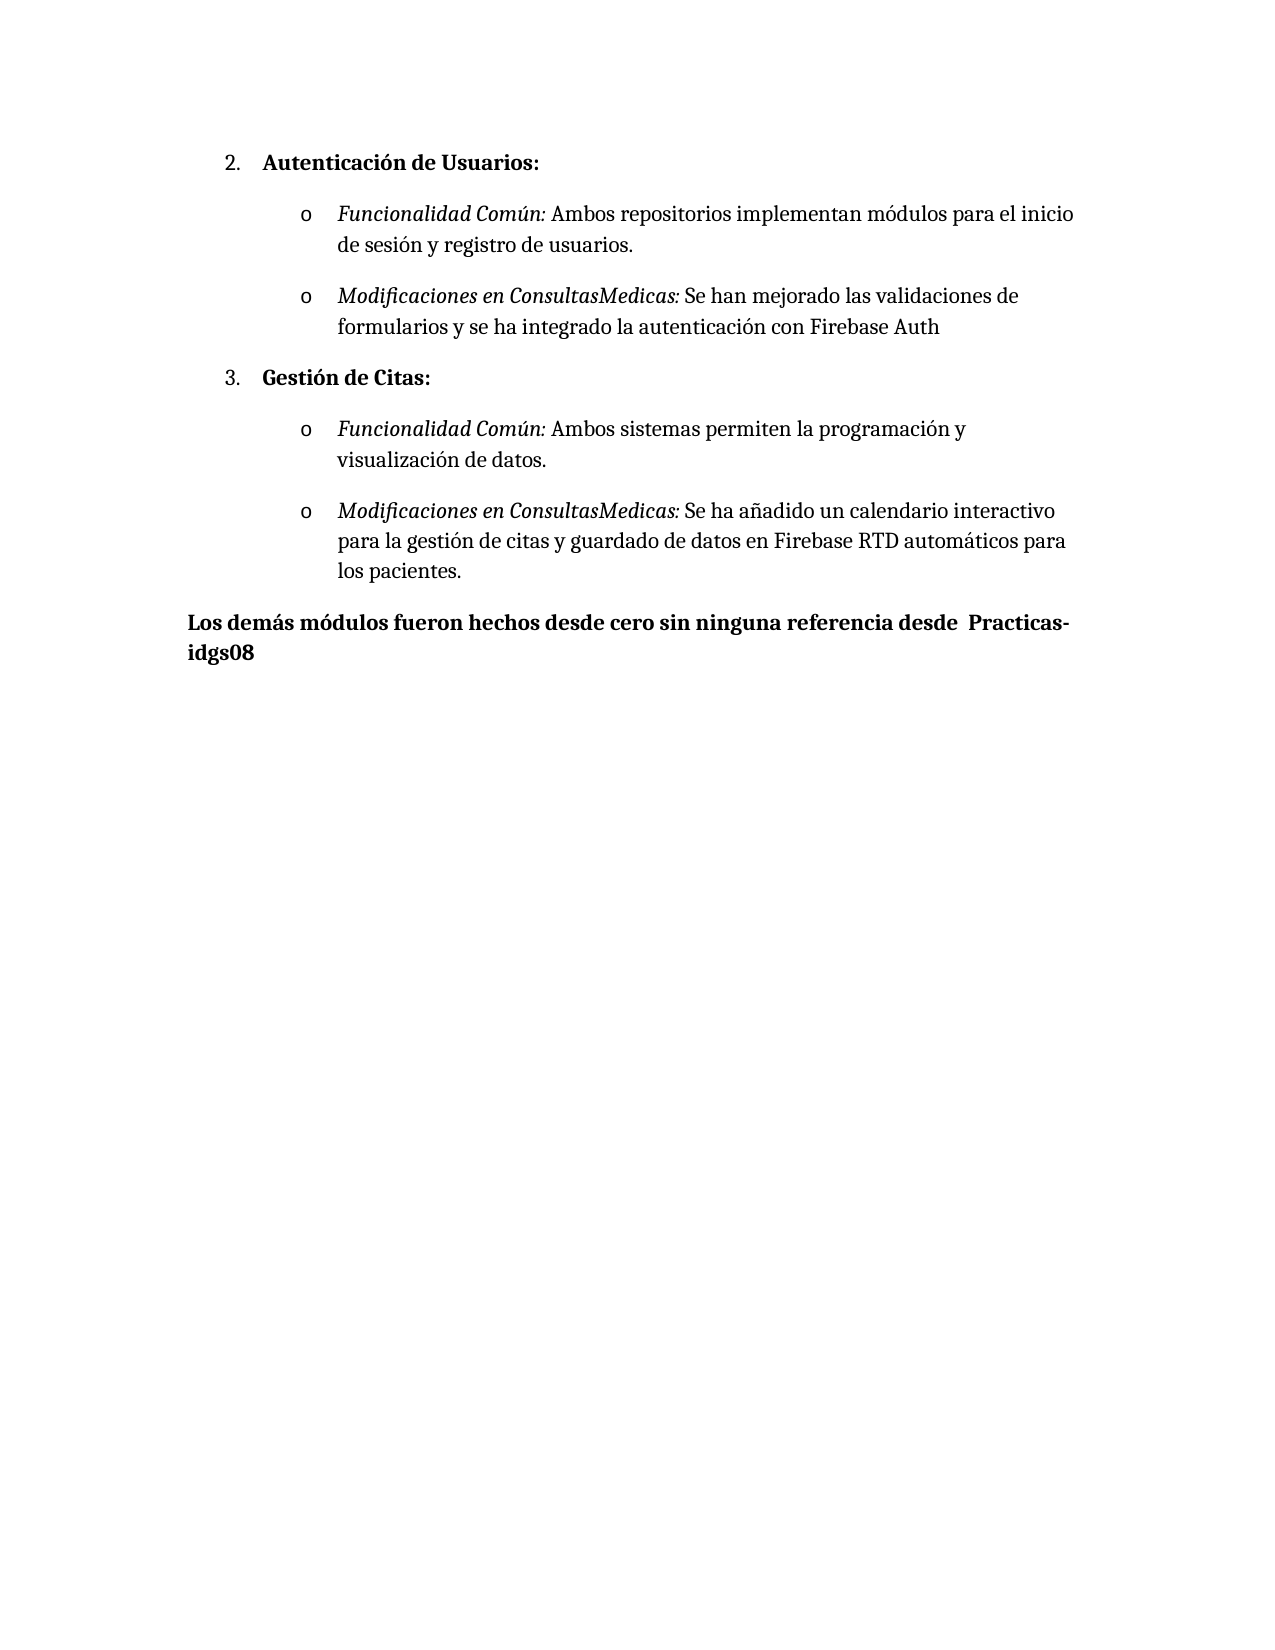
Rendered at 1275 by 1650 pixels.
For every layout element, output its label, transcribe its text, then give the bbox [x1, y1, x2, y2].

list Autenticación de Usuarios: [225, 150, 1087, 176]
text Los demás módulos fueron hechos desde cero sin ninguna referencia desde Practicas-idgs08 [187, 609, 1087, 666]
list Funcionalidad Común: Ambos sistemas permiten la programación y visualización de datos. [300, 416, 1087, 473]
list Funcionalidad Común: Ambos repositorios implementan módulos para el inicio de sesión y registro de usuarios. [300, 201, 1087, 258]
list Gestión de Citas: [225, 364, 1087, 391]
list Modificaciones en ConsultasMedicas: Se han mejorado las validaciones de formularios y se ha integrado la autenticación con Firebase Auth [300, 283, 1087, 340]
list Modificaciones en ConsultasMedicas: Se ha añadido un calendario interactivo para la gestión de citas y guardado de datos en Firebase RTD automáticos para los pacientes. [300, 497, 1087, 585]
